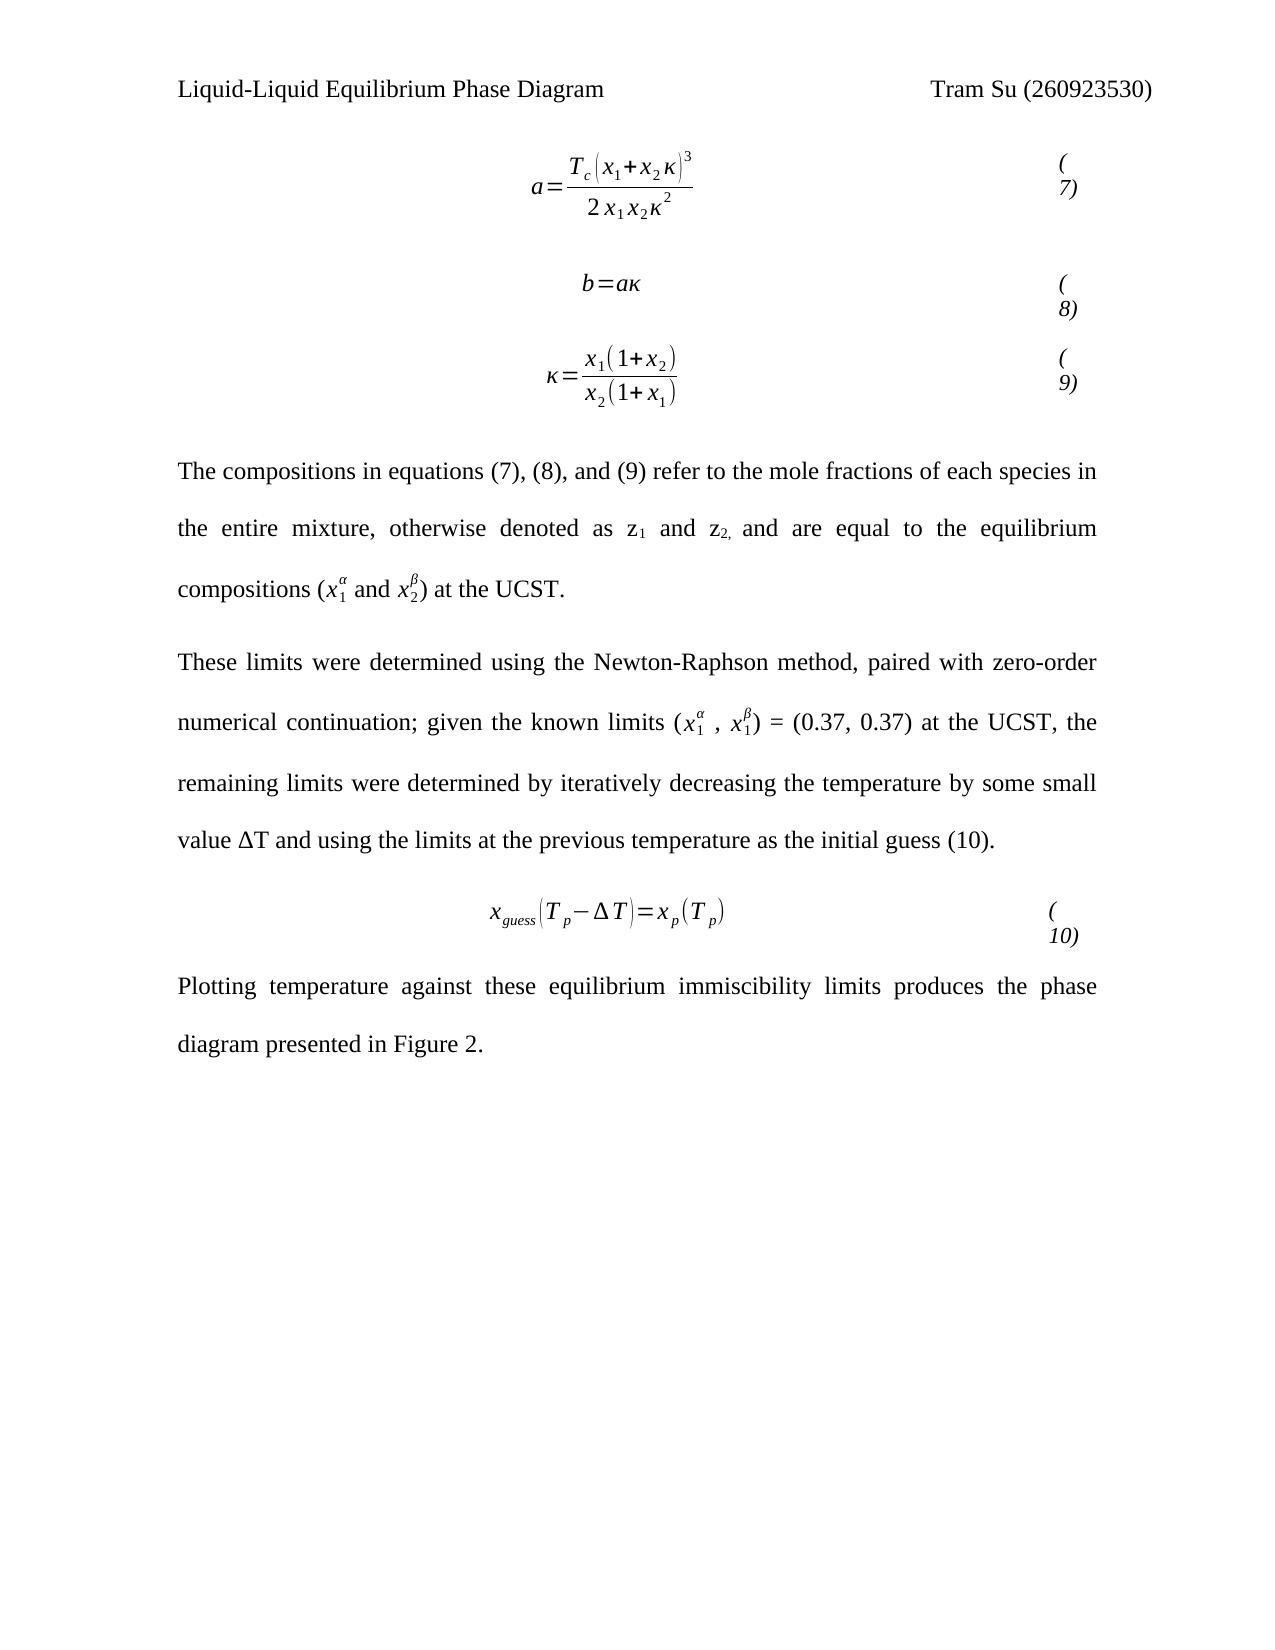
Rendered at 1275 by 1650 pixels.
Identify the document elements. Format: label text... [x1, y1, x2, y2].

table_cell (9) [1047, 343, 1097, 456]
text Plotting temperature against these equilibrium immiscibility limits produces the phase diagram presented in Figure 1. [177, 971, 1098, 1058]
text These limits were determined using the Newton-Raphson method, paired with zero-order numerical continuation; given the known limits ( , ) = (0.37, 0.37) at the UCST, the remaining limits were determined by iteratively decreasing the temperature by some small value ΔT and using the limits at the previous temperature as the initial guess (10). [177, 647, 1098, 854]
table_cell [177, 343, 1047, 456]
table_cell (8) [1047, 269, 1097, 343]
table_cell [177, 269, 1047, 343]
table_header (7) [1047, 148, 1097, 269]
table_header [177, 148, 1047, 269]
text The compositions in equations (7), (8), and (9) refer to the mole fractions of each species in the entire mixture, otherwise denoted as z1 and z2, and are equal to the equilibrium compositions ( and ) at the UCST. [177, 456, 1098, 606]
table_header [177, 896, 1037, 971]
table_header (10) [1037, 896, 1098, 971]
